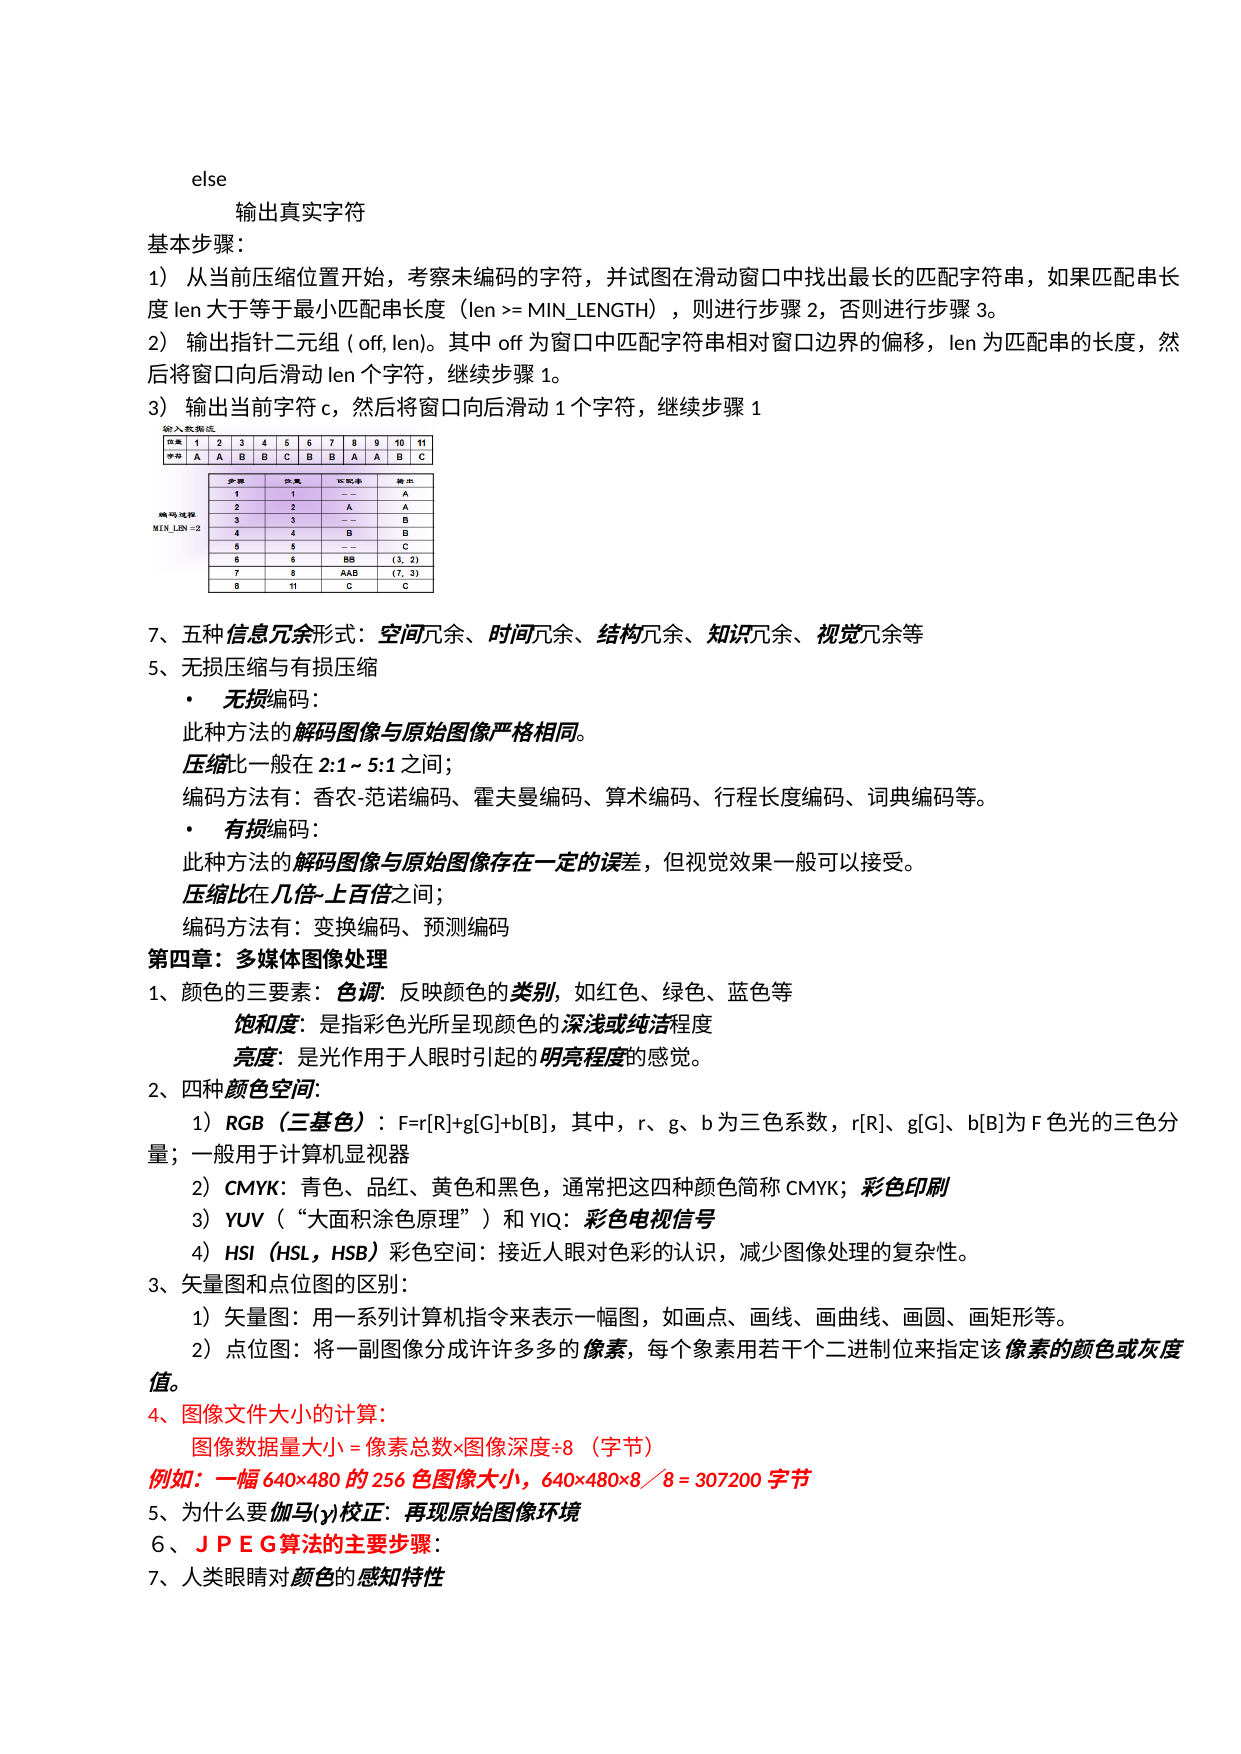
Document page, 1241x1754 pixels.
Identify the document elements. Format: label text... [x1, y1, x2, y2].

text 第四章：多媒体图像处理 [148, 942, 1181, 974]
text 3）YUV（“大面积涂色原理”）和YIQ：彩色电视信号 [148, 1202, 1181, 1234]
text 1）RGB（三基色）：F=r[R]+g[G]+b[B]，其中，r、g、b为三色系数，r[R]、g[G]、b[B]为F色光的三色分量；一般用于计算机显视器 [148, 1104, 1181, 1169]
text 编码方法有：香农-范诺编码、霍夫曼编码、算术编码、行程长度编码、词典编码等。 [148, 779, 1181, 812]
text 压缩比在几倍~上百倍之间； [148, 877, 1181, 909]
text 3、矢量图和点位图的区别： [148, 1267, 1181, 1299]
text 5、为什么要伽马()校正：再现原始图像环境 [148, 1494, 1181, 1527]
text 7、五种信息冗余形式：空间冗余、时间冗余、结构冗余、知识冗余、视觉冗余等 [148, 617, 1181, 649]
text 压缩比一般在2:1 ~ 5:1之间； [148, 747, 1181, 779]
text 编码方法有：变换编码、预测编码 [148, 909, 1181, 942]
text 4、图像文件大小的计算： [148, 1397, 1181, 1429]
text 亮度：是光作用于人眼时引起的明亮程度的感觉。 [148, 1039, 1181, 1072]
text 1、颜色的三要素：色调：反映颜色的类别，如红色、绿色、蓝色等 [148, 974, 1181, 1007]
text 5、无损压缩与有损压缩 [148, 649, 1181, 682]
text 2）点位图：将一副图像分成许许多多的像素，每个象素用若干个二进制位来指定该像素的颜色或灰度值。 [148, 1332, 1181, 1397]
list 有损编码： [185, 812, 1181, 844]
text 2）CMYK：青色、品红、黄色和黑色，通常把这四种颜色简称CMYK；彩色印刷 [148, 1169, 1181, 1202]
text 3） 输出当前字符c，然后将窗口向后滑动 1 个字符，继续步骤 1 [148, 389, 1181, 422]
text 2） 输出指针二元组 ( off, len)。其中 off 为窗口中匹配字符串相对窗口边界的偏移，len 为匹配串的长度，然后将窗口向后滑动 len 个字符，继续步骤 1。 [148, 324, 1181, 389]
text 输出真实字符 [148, 194, 1181, 227]
text 此种方法的解码图像与原始图像存在一定的误差，但视觉效果一般可以接受。 [148, 844, 1181, 877]
text 1） 从当前压缩位置开始，考察未编码的字符，并试图在滑动窗口中找出最长的匹配字符串，如果匹配串长度len大于等于最小匹配串长度（len >= MIN_LENGTH），则进行步骤 2，否则进行步骤 3。 [148, 259, 1181, 324]
text ６、ＪＰＥＧ算法的主要步骤： [148, 1527, 1181, 1559]
text 基本步骤： [148, 227, 1181, 259]
text 7、人类眼睛对颜色的感知特性 [148, 1559, 1181, 1592]
text 此种方法的解码图像与原始图像严格相同。 [148, 714, 1181, 747]
text 饱和度：是指彩色光所呈现颜色的深浅或纯洁程度 [148, 1007, 1181, 1039]
text 1）矢量图：用一系列计算机指令来表示一幅图，如画点、画线、画曲线、画圆、画矩形等。 [148, 1299, 1181, 1332]
text 图像数据量大小 = 像素总数×图像深度÷8 （字节） [148, 1429, 1181, 1462]
text 2、四种颜色空间： [148, 1072, 1181, 1104]
list 无损编码： [185, 682, 1181, 714]
text 4）HSI（HSL，HSB）彩色空间：接近人眼对色彩的认识，减少图像处理的复杂性。 [148, 1234, 1181, 1267]
text else [148, 162, 1181, 194]
picture [147, 422, 442, 601]
text 例如：一幅 640×480 的 256 色图像大小，640×480×8／8 = 307200 字节 [148, 1462, 1181, 1494]
